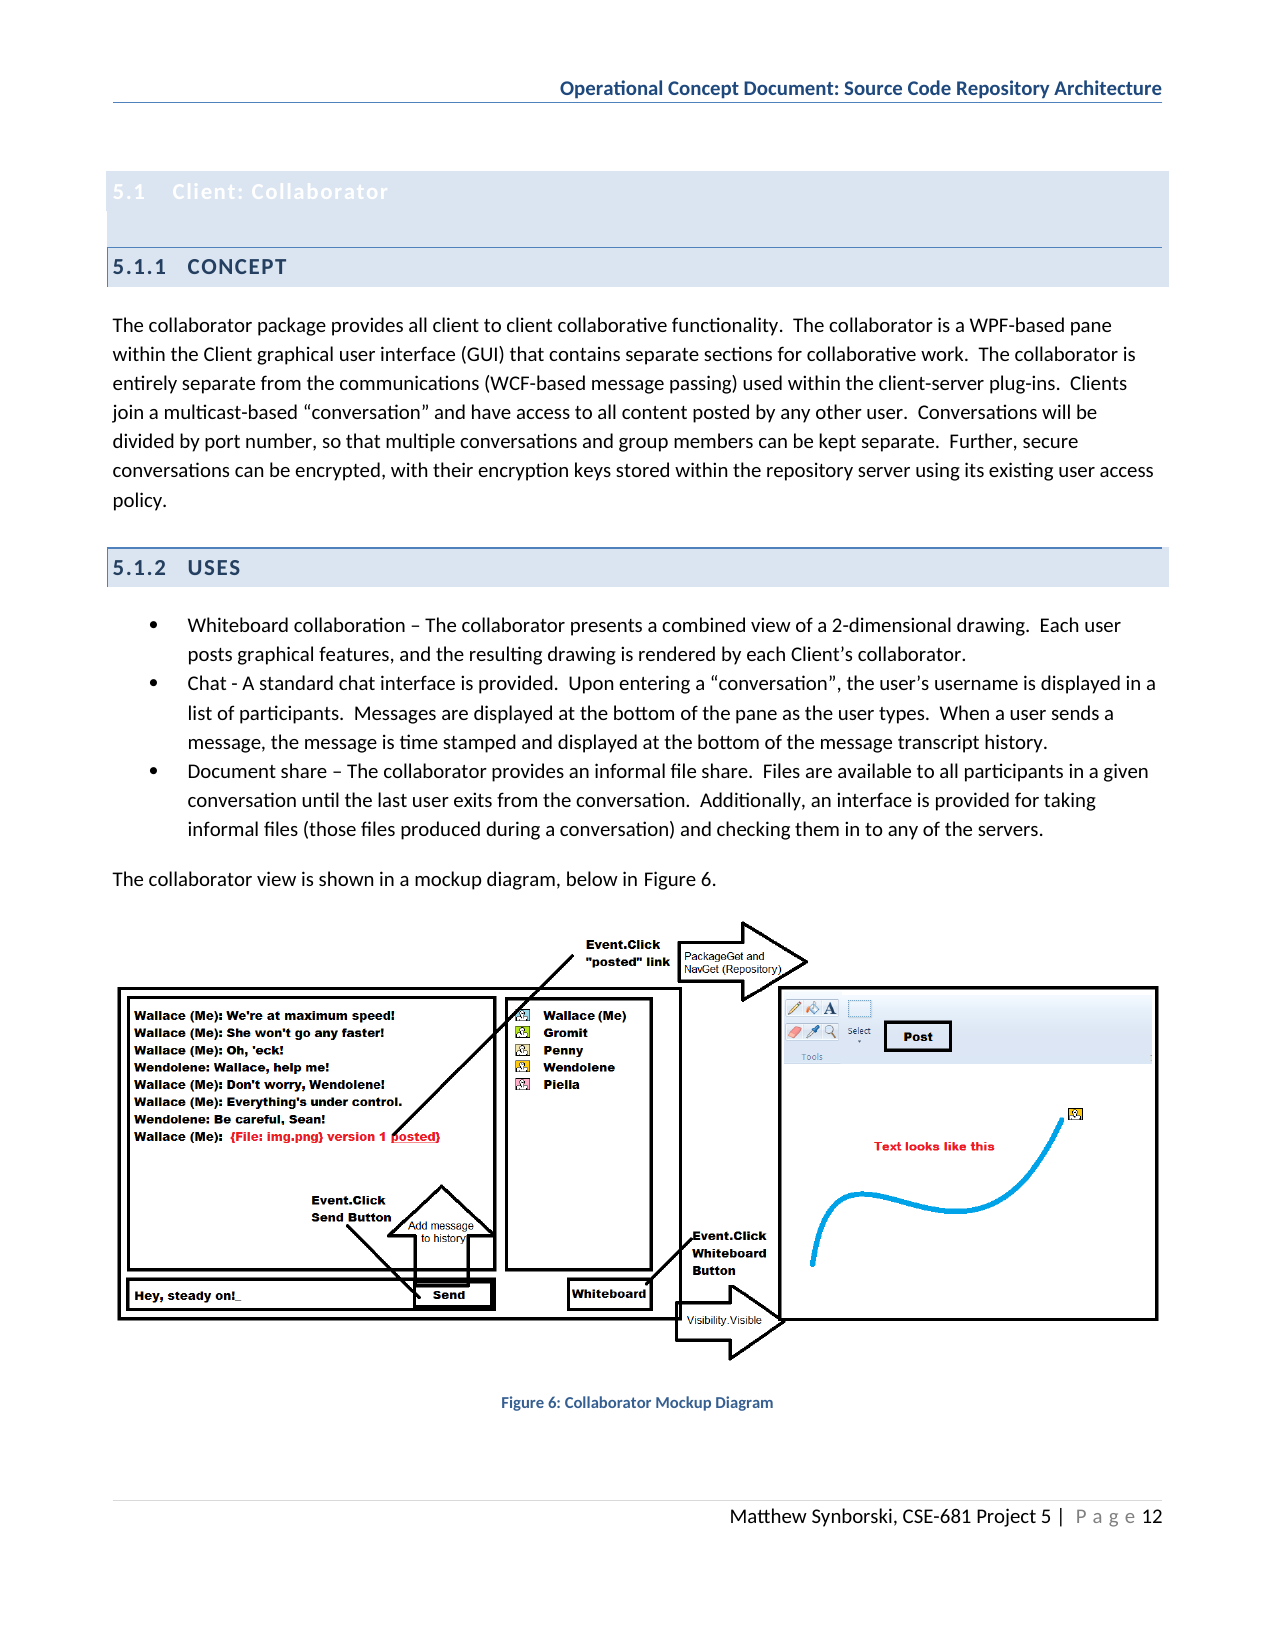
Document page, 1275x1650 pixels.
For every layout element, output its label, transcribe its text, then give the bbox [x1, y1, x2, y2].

text The collaborator package provides all client to client collaborative functionality. The collaborator is a WPF-based pane within the Client graphical user interface (GUI) that contains separate sections for collaborative work. The collaborator is entirely separate from the communications (WCF-based message passing) used within the client-server plug-ins. Clients join a multicast-based “conversation” and have access to all content posted by any other user. Conversations will be divided by port number, so that multiple conversations and group members can be kept separate. Further, secure conversations can be encrypted, with their encryption keys stored within the repository server using its existing user access policy. [112, 312, 1162, 512]
list Document share – The collaborator provides an informal file share. Files are available to all participants in a given conversation until the last user exits from the conversation. Additionally, an interface is provided for taking informal files (those files produced during a conversation) and checking them in to any of the servers. [150, 758, 1162, 842]
subtitle Client: Collaborator [113, 177, 1162, 205]
subtitle Uses [108, 549, 1162, 581]
picture [112, 916, 1162, 1368]
list Whiteboard collaboration – The collaborator presents a combined view of a 2-dimensional drawing. Each user posts graphical features, and the resulting drawing is rendered by each Client’s collaborator. [150, 612, 1162, 667]
text Figure 6: Collaborator Mockup Diagram [112, 1392, 1162, 1413]
text The collaborator view is shown in a mockup diagram, below in Figure 6. [112, 866, 1162, 892]
subtitle Concept [108, 248, 1162, 281]
list Chat - A standard chat interface is provided. Upon entering a “conversation”, the user’s username is displayed in a list of participants. Messages are displayed at the bottom of the pane as the user types. When a user sends a message, the message is time stamped and displayed at the bottom of the message transcript history. [150, 671, 1162, 754]
